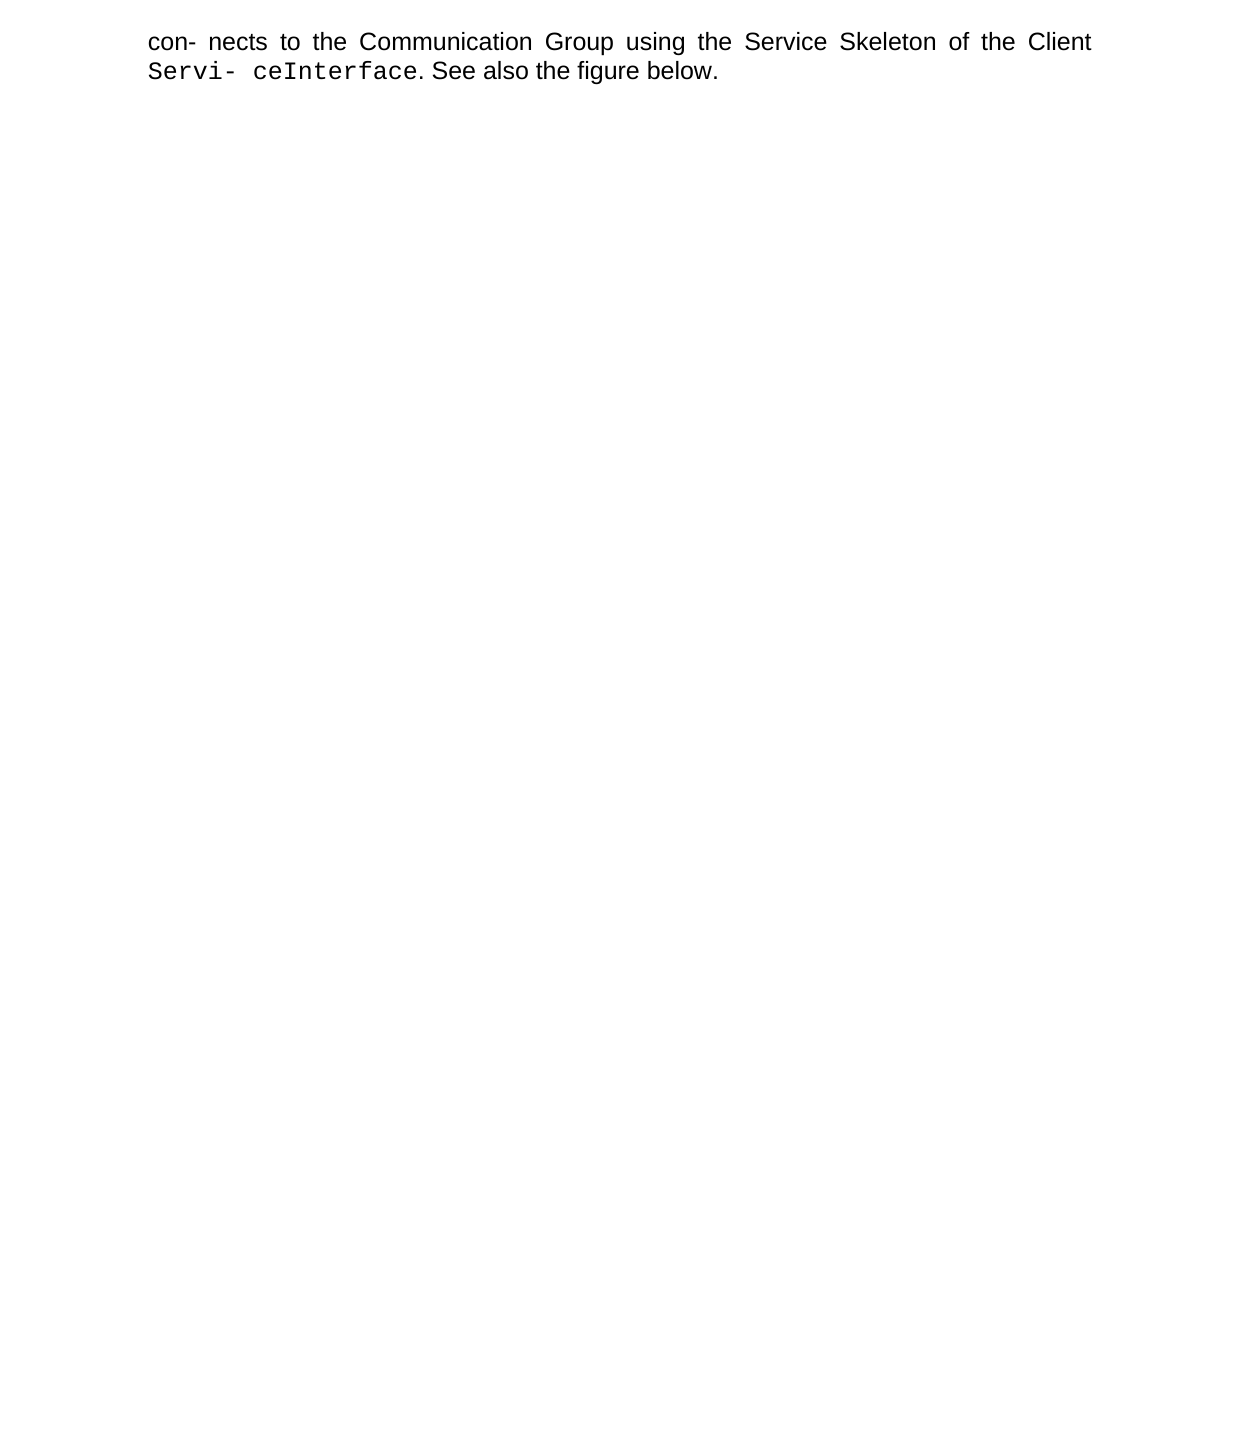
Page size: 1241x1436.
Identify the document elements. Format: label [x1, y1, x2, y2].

text [148, 27, 1093, 87]
